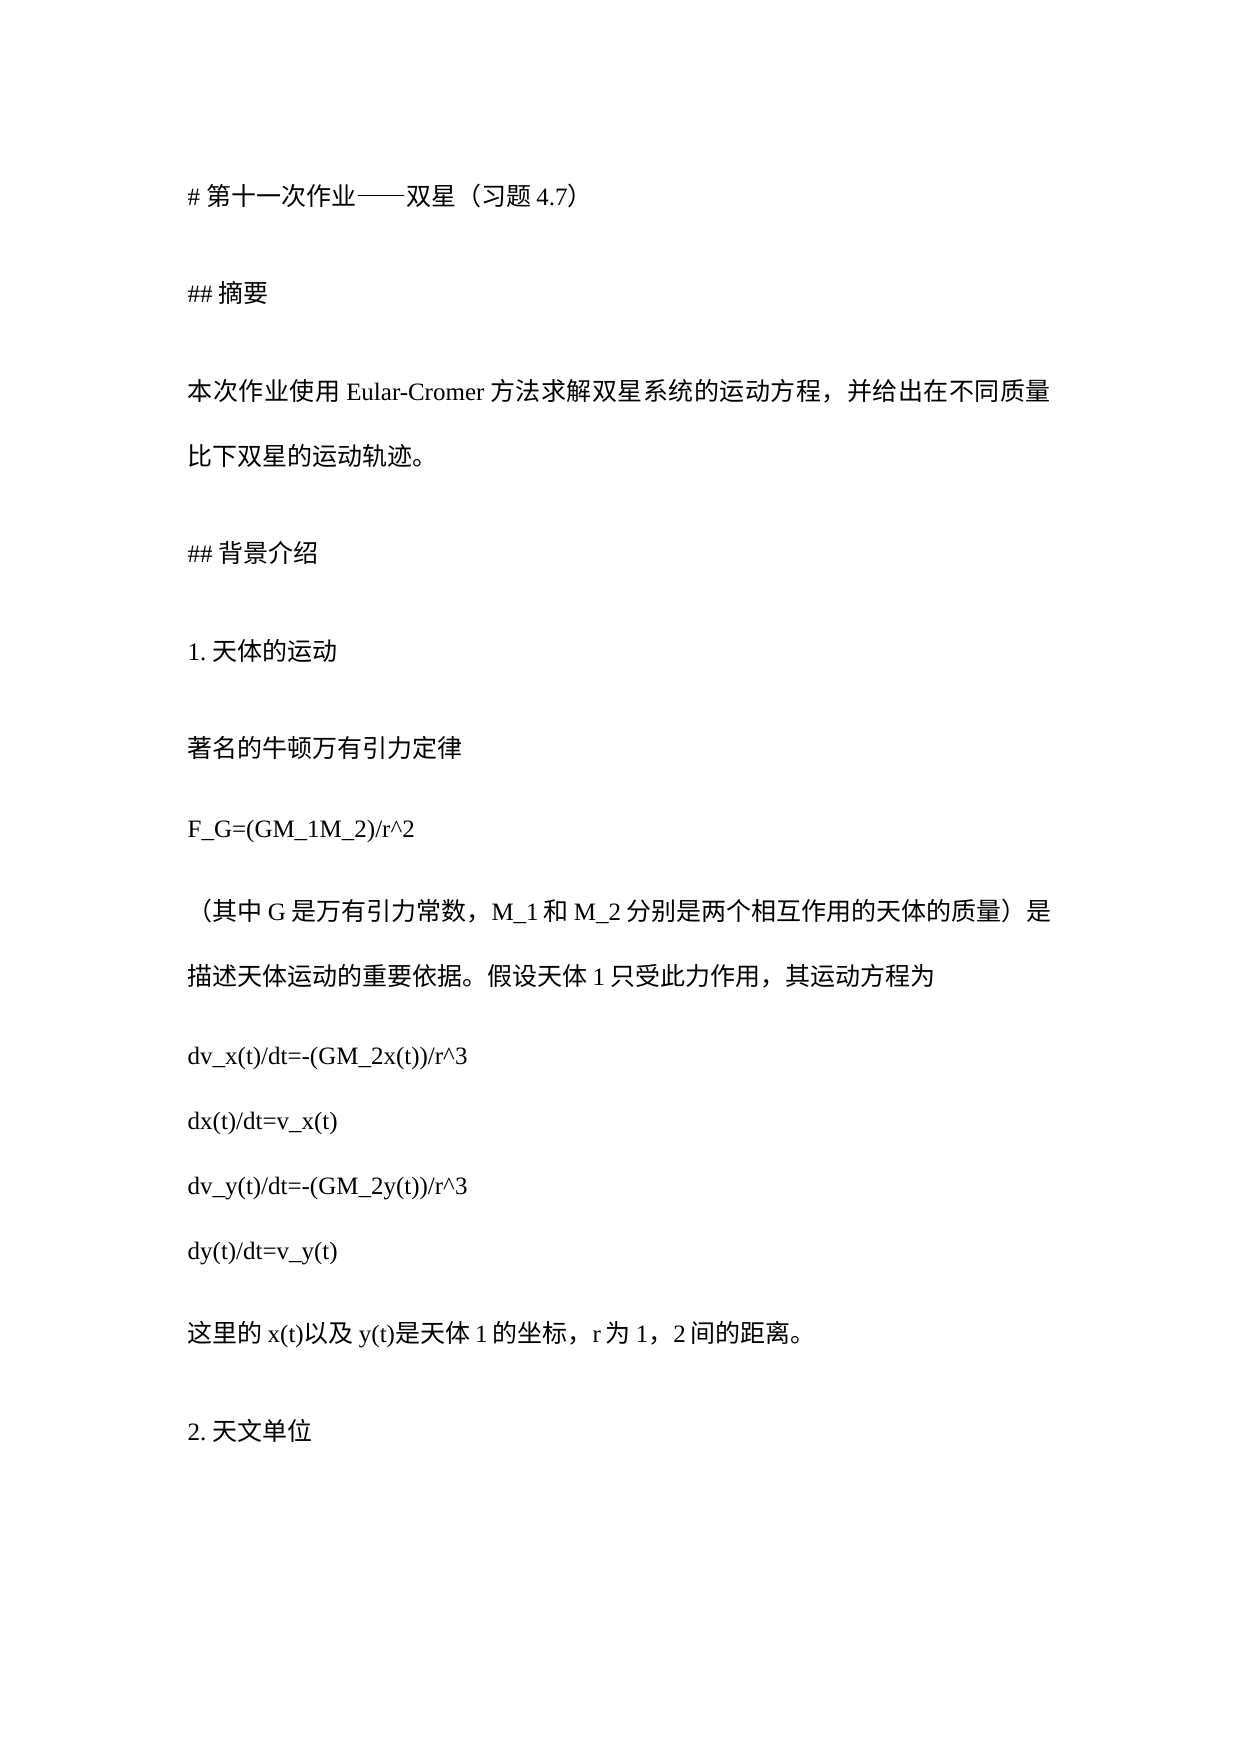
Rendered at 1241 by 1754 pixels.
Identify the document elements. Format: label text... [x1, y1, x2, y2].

text 1. 天体的运动 [187, 617, 1053, 682]
text F_G=(GM_1M_2)/r^2 [187, 812, 1053, 844]
text ## 摘要 [187, 259, 1053, 324]
text 这里的x(t)以及y(t)是天体1的坐标，r为1，2间的距离。 [187, 1299, 1053, 1364]
text # 第十一次作业——双星（习题4.7） [187, 162, 1053, 227]
text dv_x(t)/dt=-(GM_2x(t))/r^3 [187, 1039, 1053, 1072]
text 本次作业使用Eular-Cromer方法求解双星系统的运动方程，并给出在不同质量比下双星的运动轨迹。 [187, 357, 1053, 487]
text 2. 天文单位 [187, 1397, 1053, 1462]
text （其中G是万有引力常数，M_1和M_2分别是两个相互作用的天体的质量）是描述天体运动的重要依据。假设天体1只受此力作用，其运动方程为 [187, 877, 1053, 1007]
text ## 背景介绍 [187, 519, 1053, 584]
text dx(t)/dt=v_x(t) [187, 1104, 1053, 1137]
text 著名的牛顿万有引力定律 [187, 714, 1053, 812]
text dv_y(t)/dt=-(GM_2y(t))/r^3 [187, 1169, 1053, 1202]
text dy(t)/dt=v_y(t) [187, 1234, 1053, 1267]
